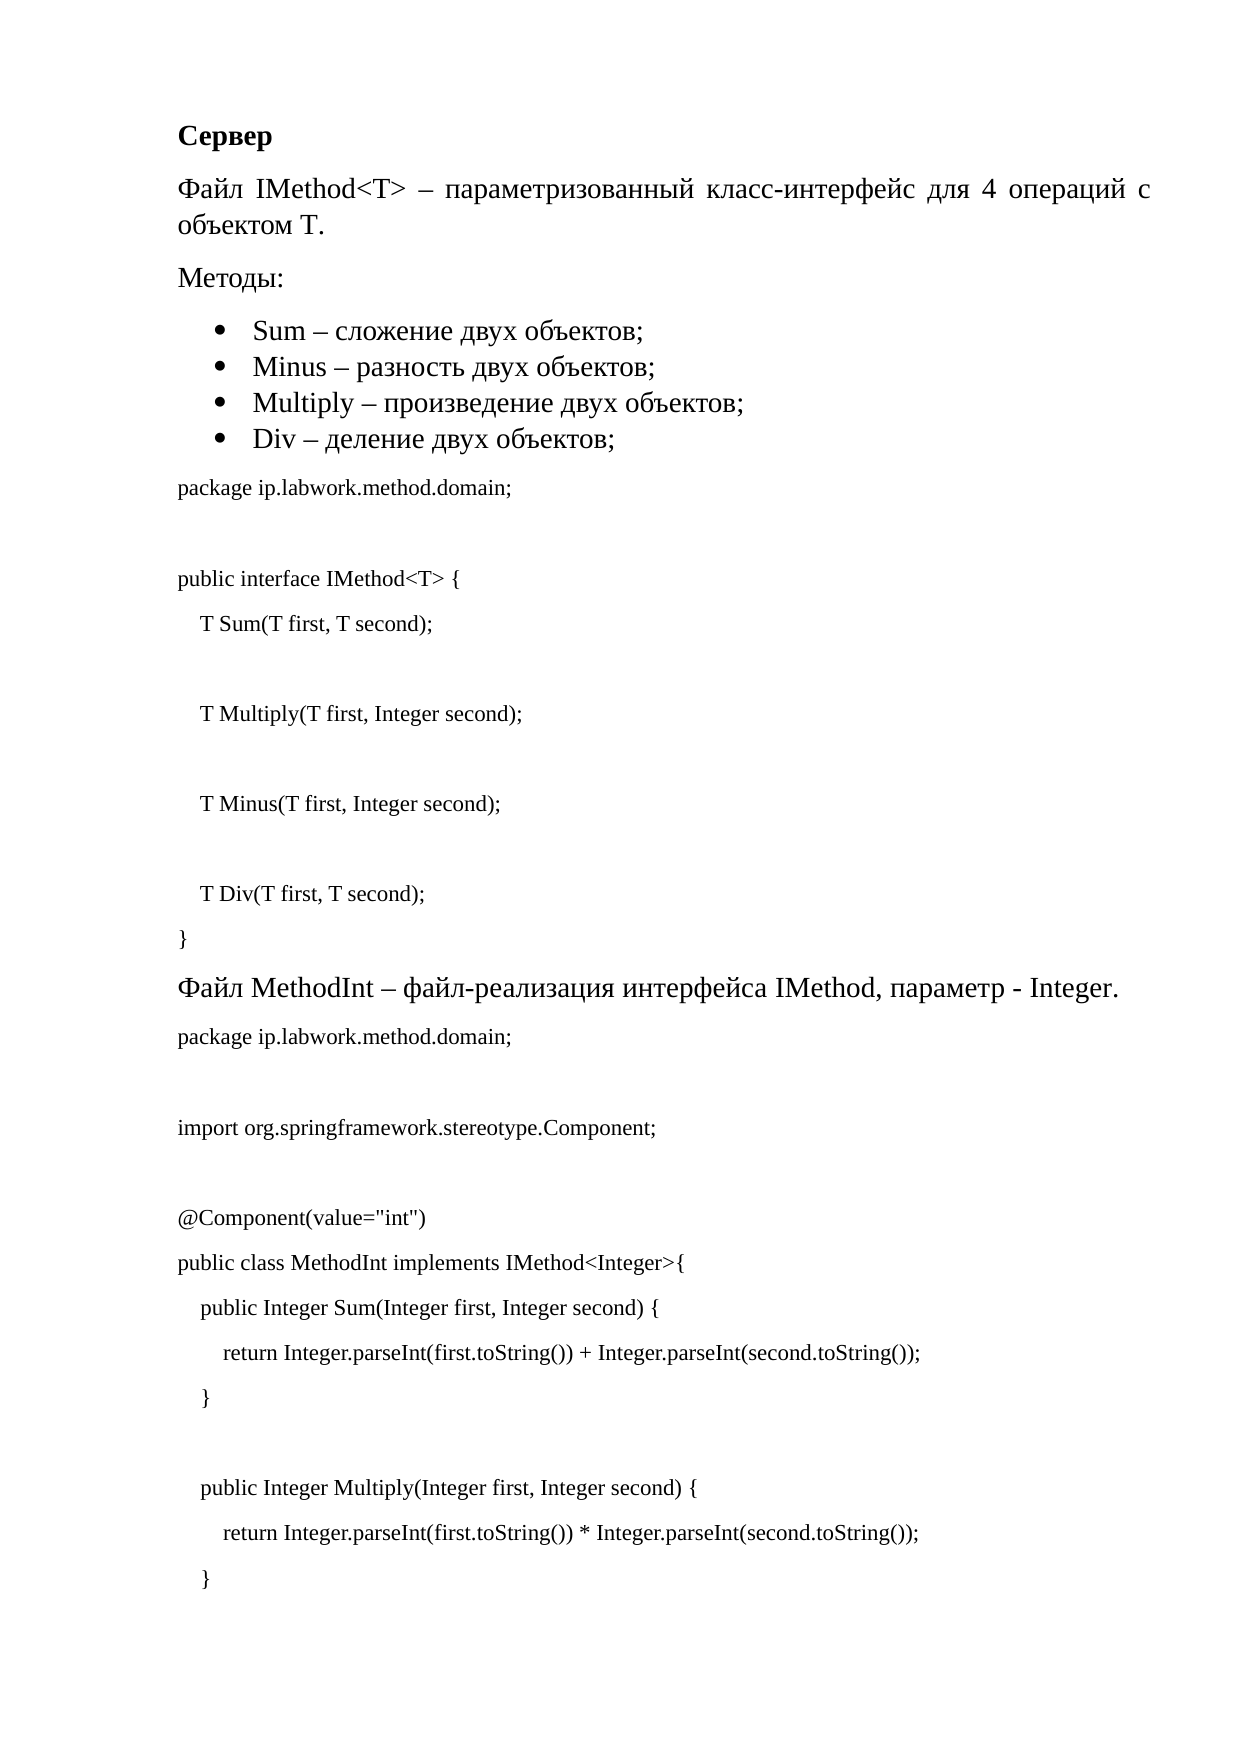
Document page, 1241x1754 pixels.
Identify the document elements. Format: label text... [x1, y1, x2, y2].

text import org.springframework.stereotype.Component; [177, 1113, 1152, 1140]
text package ip.labwork.method.domain; [177, 474, 1152, 501]
list Multiply – произведение двух объектов; [215, 385, 1152, 419]
text @Component(value="int") [177, 1204, 1152, 1230]
text return Integer.parseInt(first.toString()) + Integer.parseInt(second.toString()); [177, 1339, 1152, 1365]
text public Integer Sum(Integer first, Integer second) { [177, 1294, 1152, 1320]
text public interface IMethod<T> { [177, 564, 1152, 591]
text } [177, 1384, 1152, 1411]
text return Integer.parseInt(first.toString()) * Integer.parseInt(second.toString()); [177, 1519, 1152, 1546]
text T Minus(T first, Integer second); [177, 790, 1152, 816]
text } [177, 925, 1152, 952]
text } [177, 1564, 1152, 1591]
text Файл IMethod<T> – параметризованный класс-интерфейс для 4 операций с объектом T. [177, 171, 1152, 241]
text public class MethodInt implements IMethod<Integer>{ [177, 1249, 1152, 1275]
text Файл MethodInt – файл-реализация интерфейса IMethod, параметр - Integer. [177, 971, 1152, 1004]
text public Integer Multiply(Integer first, Integer second) { [177, 1474, 1152, 1501]
text Методы: [177, 260, 1152, 293]
text T Sum(T first, T second); [177, 610, 1152, 636]
text T Div(T first, T second); [177, 880, 1152, 907]
text T Multiply(T first, Integer second); [177, 700, 1152, 726]
text package ip.labwork.method.domain; [177, 1023, 1152, 1050]
text Сервер [177, 118, 1152, 152]
list Sum – сложение двух объектов; [215, 313, 1152, 346]
list Minus – разность двух объектов; [215, 349, 1152, 383]
list Div – деление двух объектов; [215, 421, 1152, 455]
